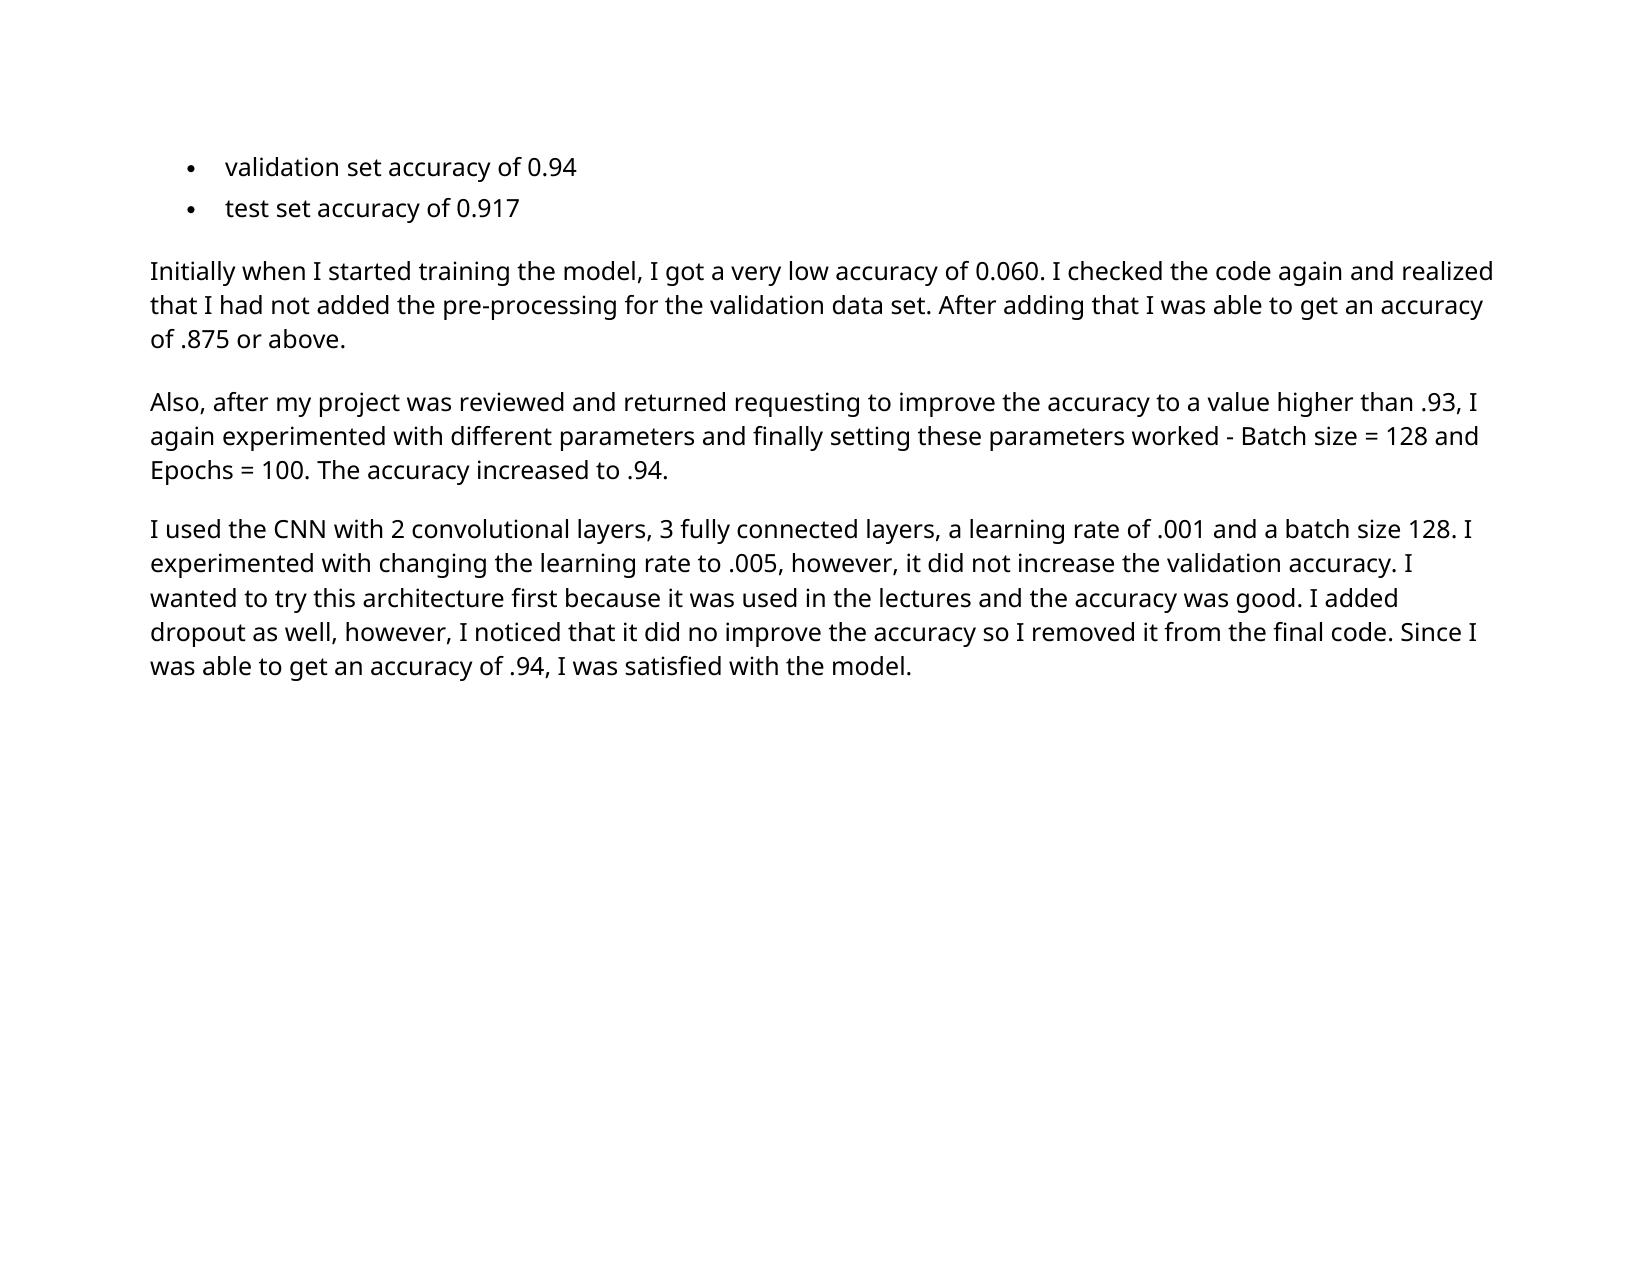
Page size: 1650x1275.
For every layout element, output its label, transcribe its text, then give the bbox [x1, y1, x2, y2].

text Also, after my project was reviewed and returned requesting to improve the accuracy to a value higher than .93, I again experimented with different parameters and finally setting these parameters worked - Batch size = 128 and Epochs = 100. The accuracy increased to .94. [150, 385, 1500, 487]
text Initially when I started training the model, I got a very low accuracy of 0.060. I checked the code again and realized that I had not added the pre-processing for the validation data set. After adding that I was able to get an accuracy of .875 or above. [150, 253, 1500, 356]
list validation set accuracy of 0.94 [187, 150, 1500, 184]
list test set accuracy of 0.917 [187, 190, 1500, 224]
text I used the CNN with 2 convolutional layers, 3 fully connected layers, a learning rate of .001 and a batch size 128. I experimented with changing the learning rate to .005, however, it did not increase the validation accuracy. I wanted to try this architecture first because it was used in the lectures and the accuracy was good. I added dropout as well, however, I noticed that it did no improve the accuracy so I removed it from the final code. Since I was able to get an accuracy of .94, I was satisfied with the model. [913, 512, 1500, 682]
